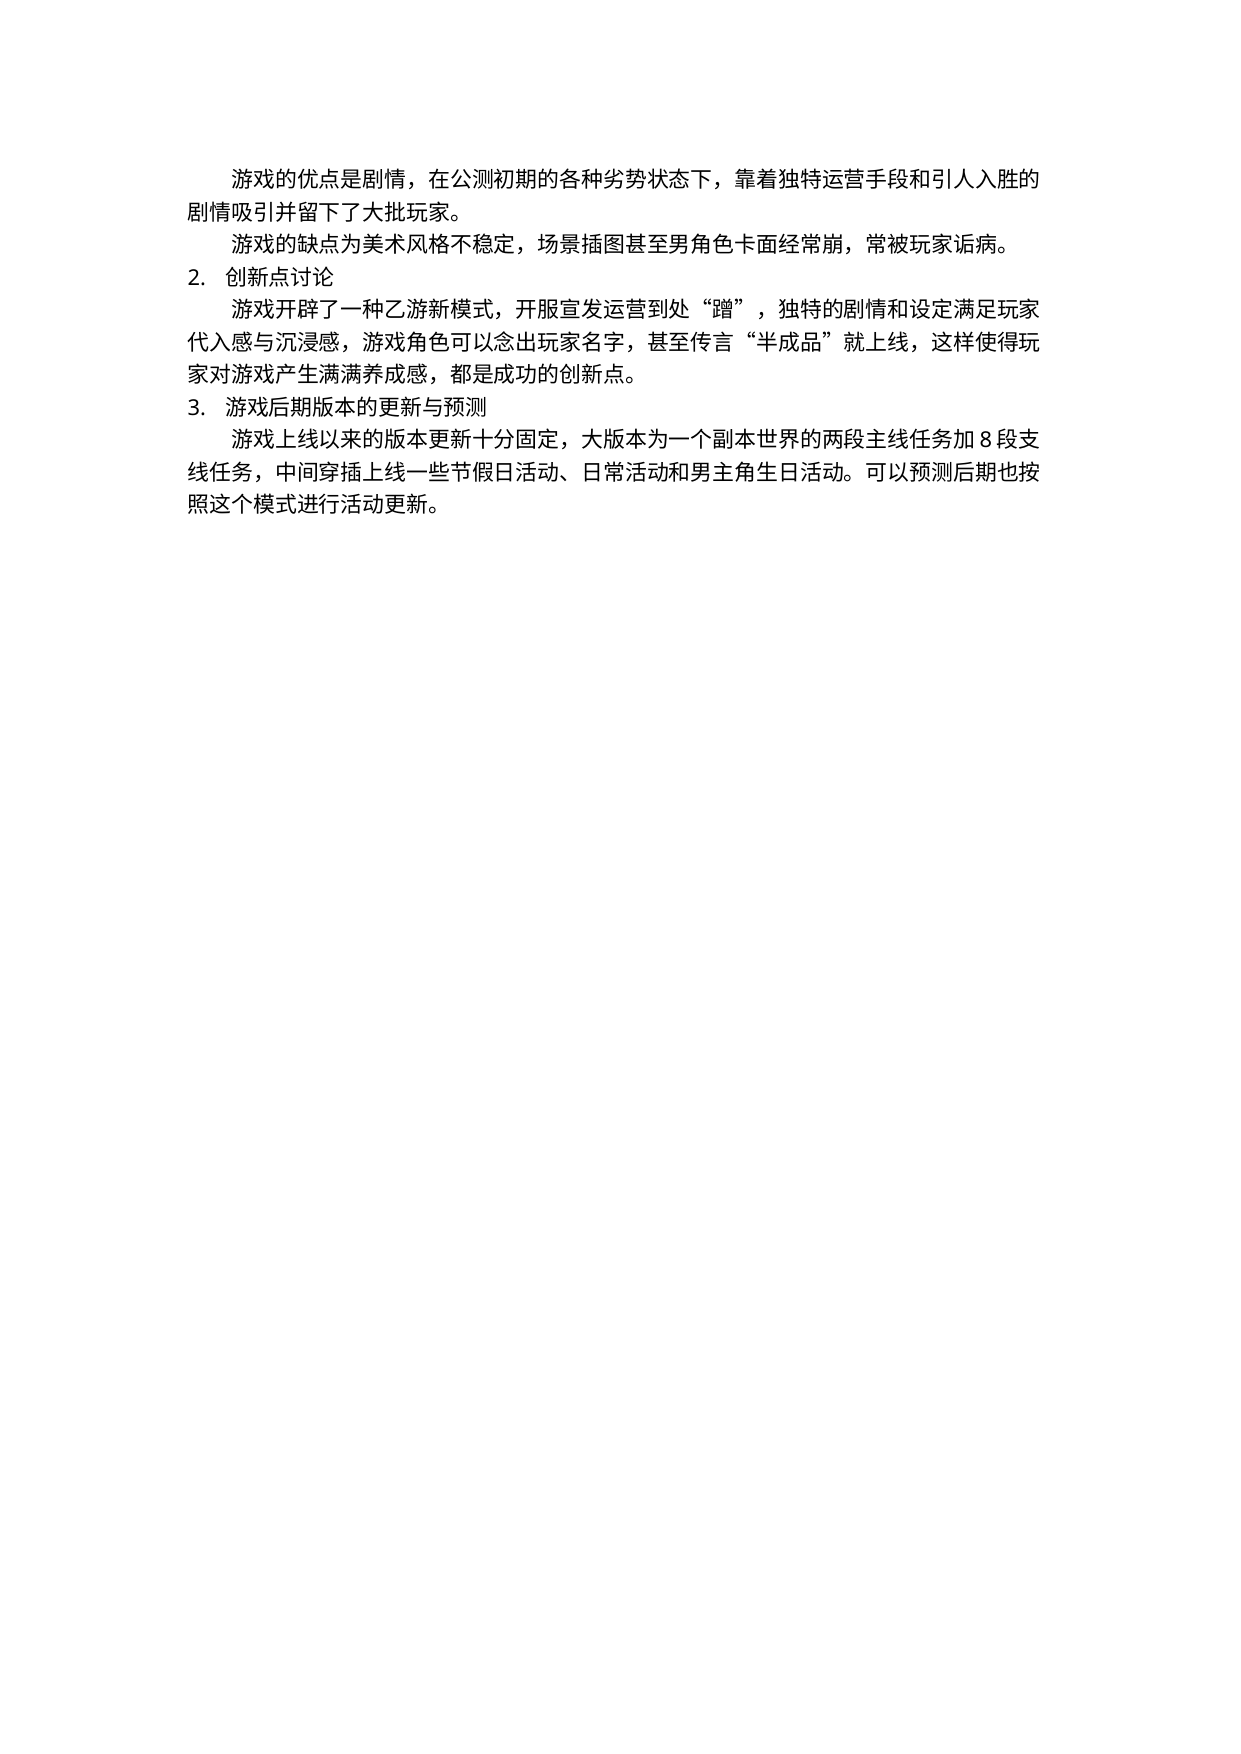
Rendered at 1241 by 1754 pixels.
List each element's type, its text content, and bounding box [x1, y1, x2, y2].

text 游戏开辟了一种乙游新模式，开服宣发运营到处“蹭”，独特的剧情和设定满足玩家代入感与沉浸感，游戏角色可以念出玩家名字，甚至传言“半成品”就上线，这样使得玩家对游戏产生满满养成感，都是成功的创新点。 [187, 292, 1053, 389]
text 游戏上线以来的版本更新十分固定，大版本为一个副本世界的两段主线任务加8段支线任务，中间穿插上线一些节假日活动、日常活动和男主角生日活动。可以预测后期也按照这个模式进行活动更新。 [187, 422, 1053, 519]
list 游戏后期版本的更新与预测 [187, 389, 1053, 422]
list 创新点讨论 [187, 259, 1053, 292]
text 游戏的缺点为美术风格不稳定，场景插图甚至男角色卡面经常崩，常被玩家诟病。 [187, 227, 1053, 259]
text 游戏的优点是剧情，在公测初期的各种劣势状态下，靠着独特运营手段和引人入胜的剧情吸引并留下了大批玩家。 [187, 162, 1053, 227]
